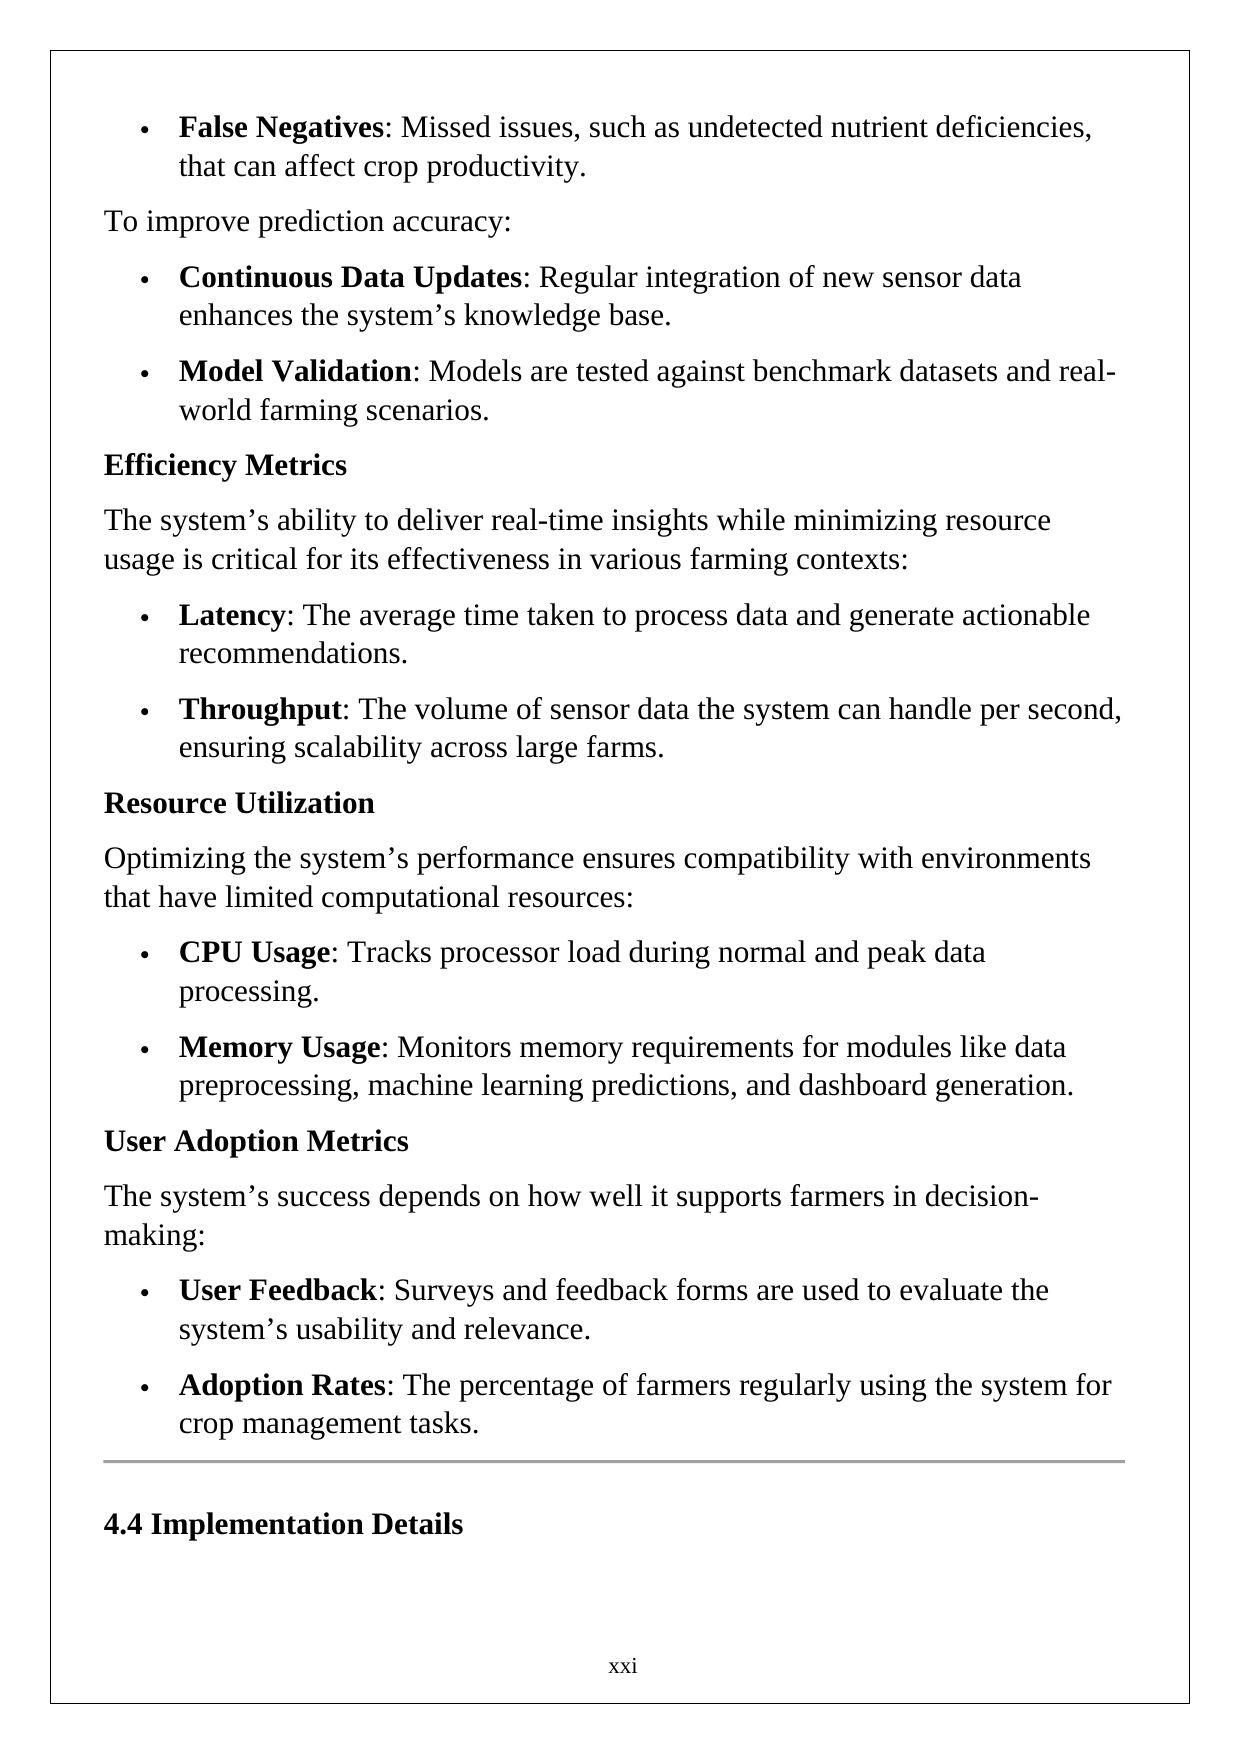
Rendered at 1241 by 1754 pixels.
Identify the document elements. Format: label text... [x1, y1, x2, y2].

list Memory Usage: Monitors memory requirements for modules like data preprocessing, machine learning predictions, and dashboard generation. [141, 1028, 1125, 1103]
list Latency: The average time taken to process data and generate actionable recommendations. [141, 596, 1125, 671]
list Continuous Data Updates: Regular integration of new sensor data enhances the system’s knowledge base. [141, 258, 1125, 333]
text Efficiency Metrics [103, 446, 1125, 482]
list False Negatives: Missed issues, such as undetected nutrient deficiencies, that can affect crop productivity. [141, 108, 1125, 183]
list Model Validation: Models are tested against benchmark datasets and real-world farming scenarios. [141, 352, 1125, 427]
text To improve prediction accuracy: [103, 202, 1125, 238]
text User Adoption Metrics [103, 1122, 1125, 1158]
list Adoption Rates: The percentage of farmers regularly using the system for crop management tasks. [141, 1366, 1125, 1441]
text Optimizing the system’s performance ensures compatibility with environments that have limited computational resources: [103, 839, 1125, 914]
list User Feedback: Surveys and feedback forms are used to evaluate the system’s usability and relevance. [141, 1272, 1125, 1346]
list CPU Usage: Tracks processor load during normal and peak data processing. [141, 934, 1125, 1008]
text The system’s success depends on how well it supports farmers in decision-making: [103, 1177, 1125, 1252]
list Throughput: The volume of sensor data the system can handle per second, ensuring scalability across large farms. [141, 690, 1125, 765]
text The system’s ability to deliver real-time insights while minimizing resource usage is critical for its effectiveness in various farming contexts: [103, 502, 1125, 576]
text 4.4 Implementation Details [103, 1505, 1125, 1541]
text Resource Utilization [103, 784, 1125, 820]
